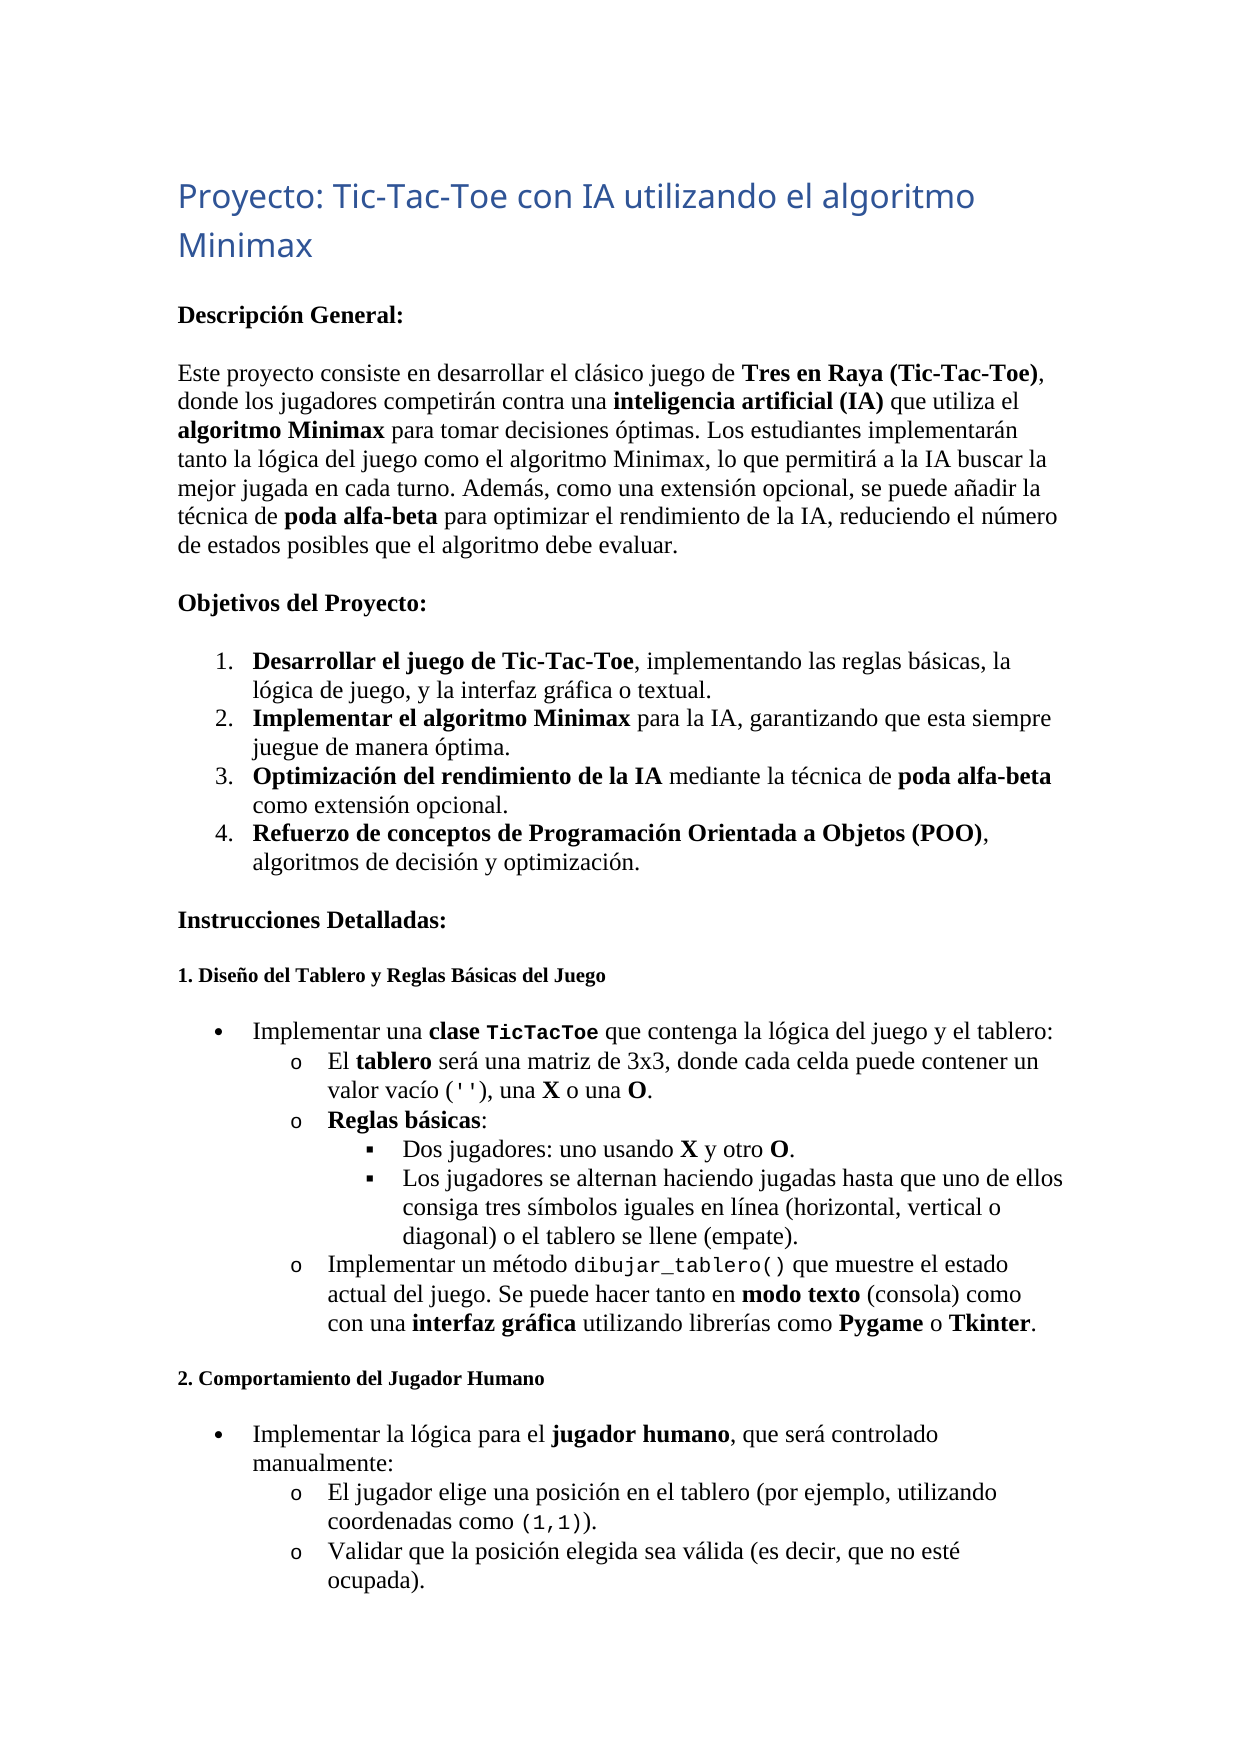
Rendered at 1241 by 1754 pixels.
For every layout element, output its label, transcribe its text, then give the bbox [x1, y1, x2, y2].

list Optimización del rendimiento de la IA mediante la técnica de poda alfa-beta como extensión opcional. [215, 761, 1063, 818]
list Refuerzo de conceptos de Programación Orientada a Objetos (POO), algoritmos de decisión y optimización. [215, 818, 1063, 876]
text Objetivos del Proyecto: [177, 588, 1063, 617]
list El jugador elige una posición en el tablero (por ejemplo, utilizando coordenadas como (1,1)). [290, 1477, 1063, 1536]
text 1. Diseño del Tablero y Reglas Básicas del Juego [177, 963, 1063, 987]
text Instrucciones Detalladas: [177, 905, 1063, 934]
list Reglas básicas: [290, 1105, 1063, 1134]
text 2. Comportamiento del Jugador Humano [177, 1366, 1063, 1390]
list Dos jugadores: uno usando X y otro O. [365, 1134, 1063, 1163]
list Implementar el algoritmo Minimax para la IA, garantizando que esta siempre juegue de manera óptima. [215, 703, 1063, 761]
list Implementar un método dibujar_tablero() que muestre el estado actual del juego. Se puede hacer tanto en modo texto (consola) como con una interfaz gráfica utilizando librerías como Pygame o Tkinter. [290, 1249, 1063, 1337]
list Implementar una clase TicTacToe que contenga la lógica del juego y el tablero: [215, 1016, 1063, 1046]
text Este proyecto consiste en desarrollar el clásico juego de Tres en Raya (Tic-Tac-Toe), donde los jugadores competirán contra una inteligencia artificial (IA) que utiliza el algoritmo Minimax para tomar decisiones óptimas. Los estudiantes implementarán tanto la lógica del juego como el algoritmo Minimax, lo que permitirá a la IA buscar la mejor jugada en cada turno. Además, como una extensión opcional, se puede añadir la técnica de poda alfa-beta para optimizar el rendimiento de la IA, reduciendo el número de estados posibles que el algoritmo debe evaluar. [177, 358, 1063, 559]
list Validar que la posición elegida sea válida (es decir, que no esté ocupada). [290, 1536, 1063, 1594]
list Desarrollar el juego de Tic-Tac-Toe, implementando las reglas básicas, la lógica de juego, y la interfaz gráfica o textual. [215, 646, 1063, 703]
list Implementar la lógica para el jugador humano, que será controlado manualmente: [215, 1419, 1063, 1477]
text Descripción General: [177, 300, 1063, 328]
subtitle Proyecto: Tic-Tac-Toe con IA utilizando el algoritmo Minimax [177, 173, 1063, 267]
list El tablero será una matriz de 3x3, donde cada celda puede contener un valor vacío (''), una X o una O. [290, 1046, 1063, 1105]
list Los jugadores se alternan haciendo jugadas hasta que uno de ellos consiga tres símbolos iguales en línea (horizontal, vertical o diagonal) o el tablero se llene (empate). [365, 1163, 1063, 1249]
